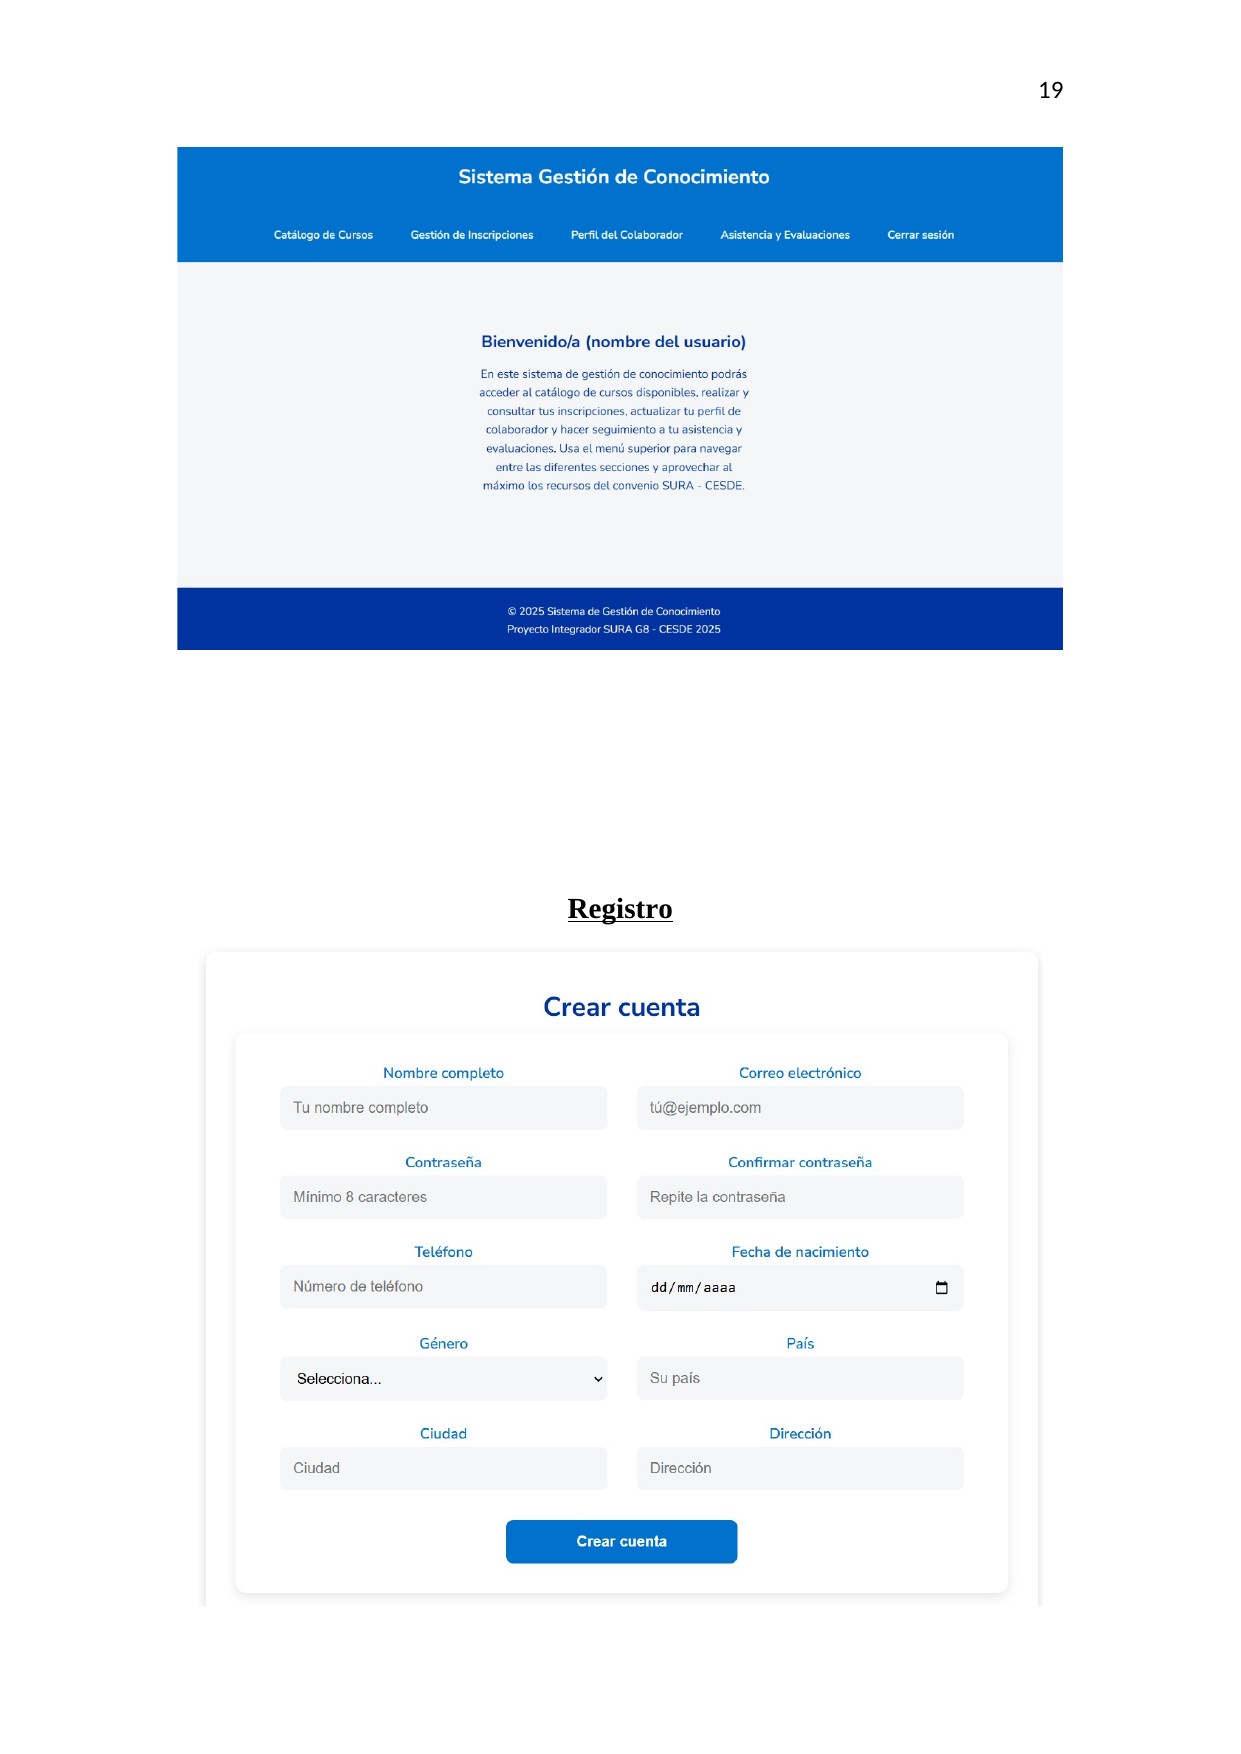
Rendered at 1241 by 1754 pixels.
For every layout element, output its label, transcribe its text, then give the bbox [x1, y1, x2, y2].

picture [177, 147, 1063, 650]
picture [197, 946, 1044, 1606]
text Registro [177, 892, 1063, 925]
